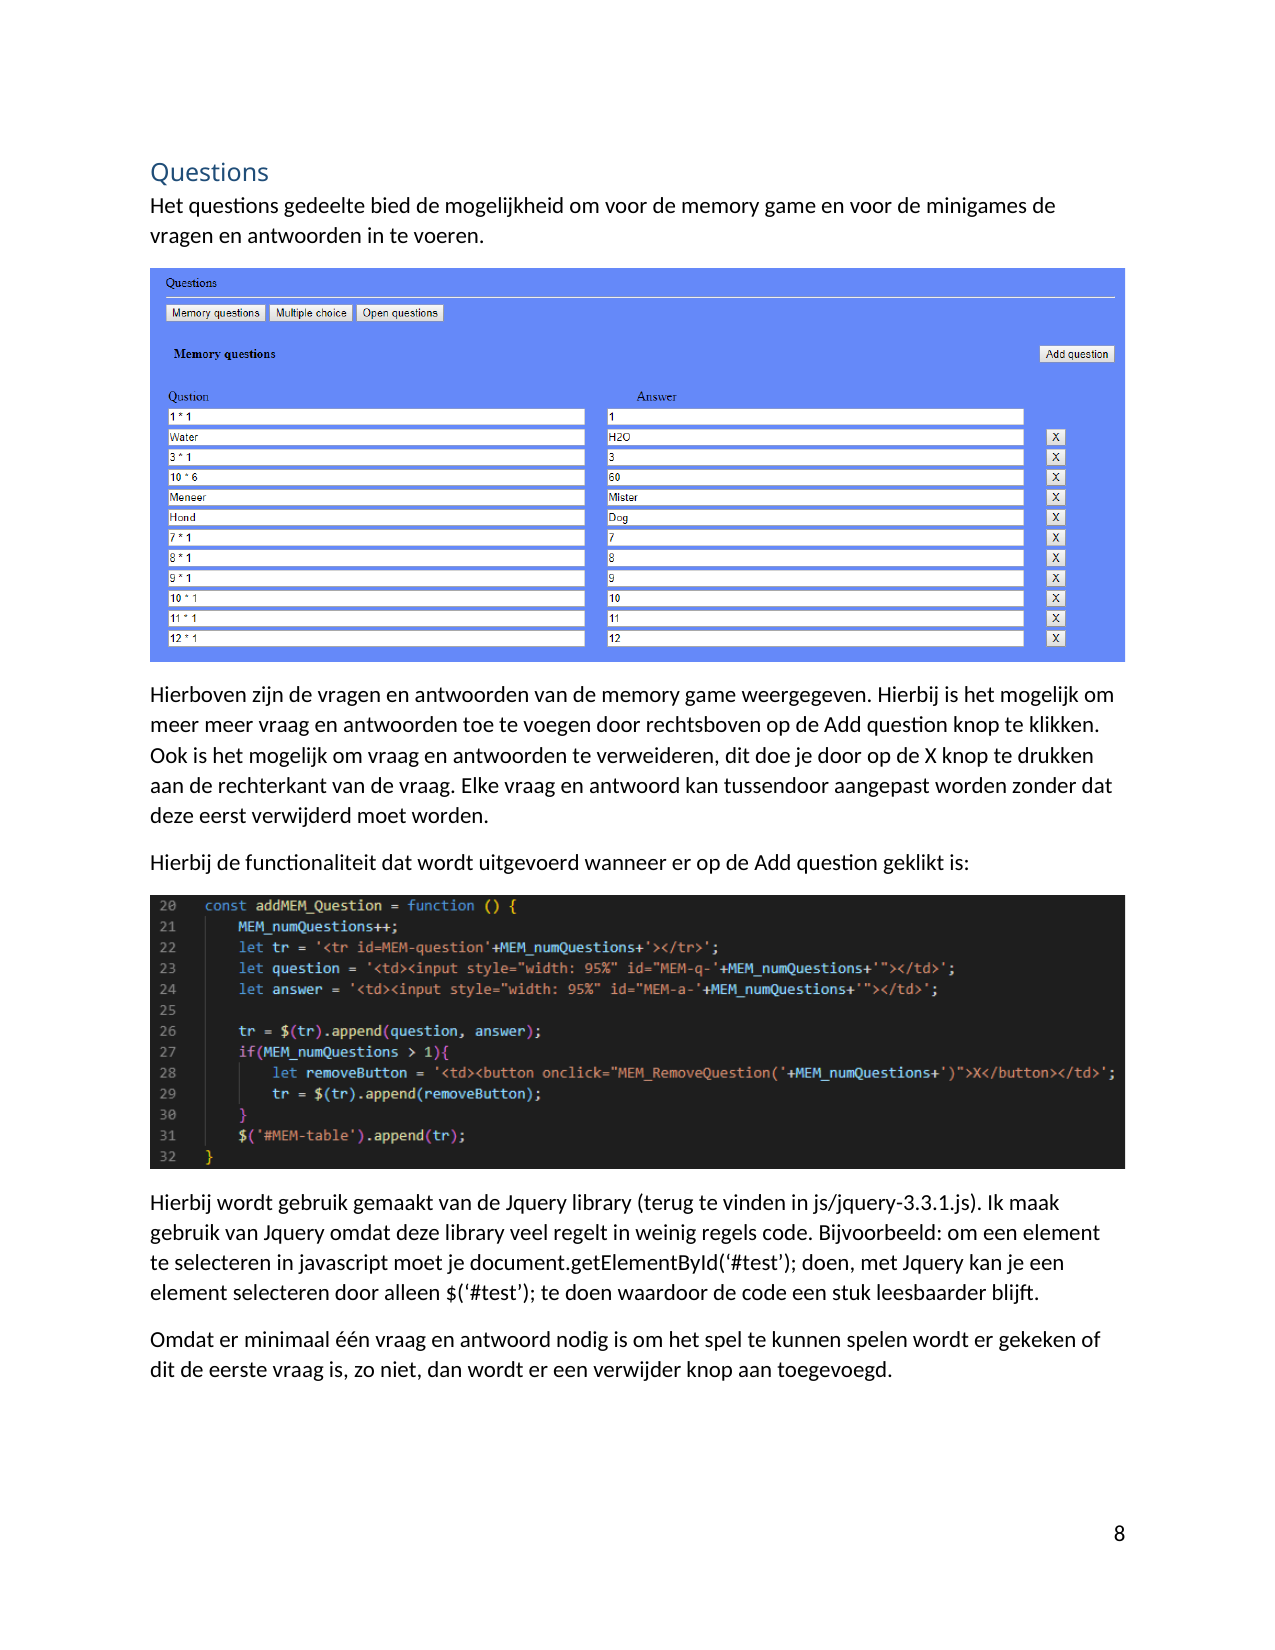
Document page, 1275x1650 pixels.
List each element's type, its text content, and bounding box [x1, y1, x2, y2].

text Hierbij wordt gebruik gemaakt van de Jquery library (terug te vinden in js/jquery-3.3.1.js). Ik maak gebruik van Jquery omdat deze library veel regelt in weinig regels code. Bijvoorbeeld: om een element te selecteren in javascript moet je document.getElementById(‘#test’); doen, met Jquery kan je een element selecteren door alleen $(‘#test’); te doen waardoor de code een stuk leesbaarder blijft. [150, 1188, 1125, 1306]
picture [150, 895, 1125, 1169]
picture [150, 268, 1125, 662]
text Het questions gedeelte bied de mogelijkheid om voor de memory game en voor de minigames de vragen en antwoorden in te voeren. [150, 191, 1125, 249]
text Omdat er minimaal één vraag en antwoord nodig is om het spel te kunnen spelen wordt er gekeken of dit de eerste vraag is, zo niet, dan wordt er een verwijder knop aan toegevoegd. [150, 1325, 1125, 1383]
text Hierboven zijn de vragen en antwoorden van de memory game weergegeven. Hierbij is het mogelijk om meer meer vraag en antwoorden toe te voegen door rechtsboven op de Add question knop te klikken. Ook is het mogelijk om vraag en antwoorden te verweideren, dit doe je door op de X knop te drukken aan de rechterkant van de vraag. Elke vraag en antwoord kan tussendoor aangepast worden zonder dat deze eerst verwijderd moet worden. [150, 680, 1125, 829]
subtitle Questions [150, 154, 1125, 188]
text Hierbij de functionaliteit dat wordt uitgevoerd wanneer er op de Add question geklikt is: [150, 848, 1125, 876]
